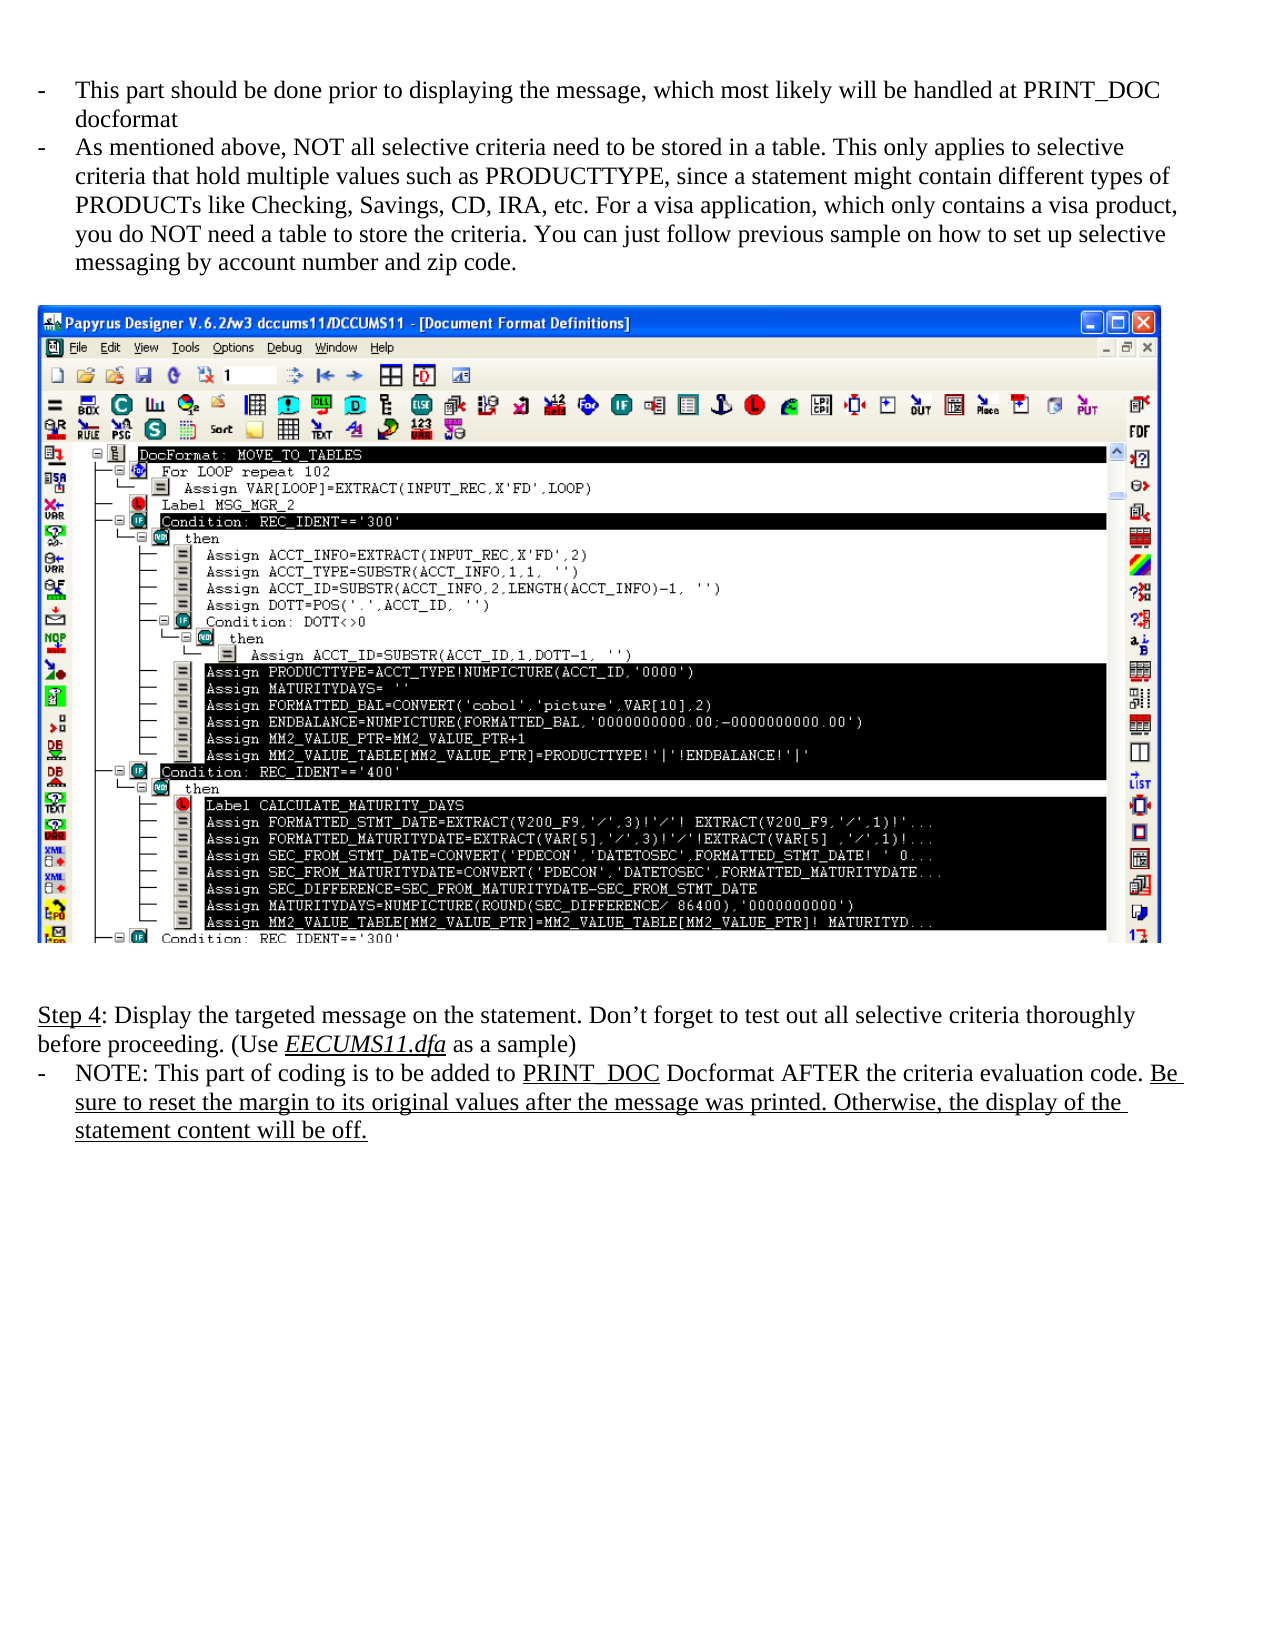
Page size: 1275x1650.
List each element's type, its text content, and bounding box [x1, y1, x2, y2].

list This part should be done prior to displaying the message, which most likely will be handled at PRINT_DOC docformat [37, 75, 1200, 132]
list NOTE: This part of coding is to be added to PRINT_DOC Docformat AFTER the criteria evaluation code. Be sure to reset the margin to its original values after the message was printed. Otherwise, the display of the statement content will be off. [37, 1058, 1200, 1144]
list As mentioned above, NOT all selective criteria need to be stored in a table. This only applies to selective criteria that hold multiple values such as PRODUCTTYPE, since a statement might contain different types of PRODUCTs like Checking, Savings, CD, IRA, etc. For a visa application, which only contains a visa product, you do NOT need a table to store the criteria. You can just follow previous sample on how to set up selective messaging by account number and zip code. [37, 132, 1200, 276]
text Step 4: Display the targeted message on the statement. Don’t forget to test out all selective criteria thoroughly before proceeding. (Use EECUMS11.dfa as a sample) [37, 1001, 1200, 1058]
picture [37, 305, 1162, 943]
